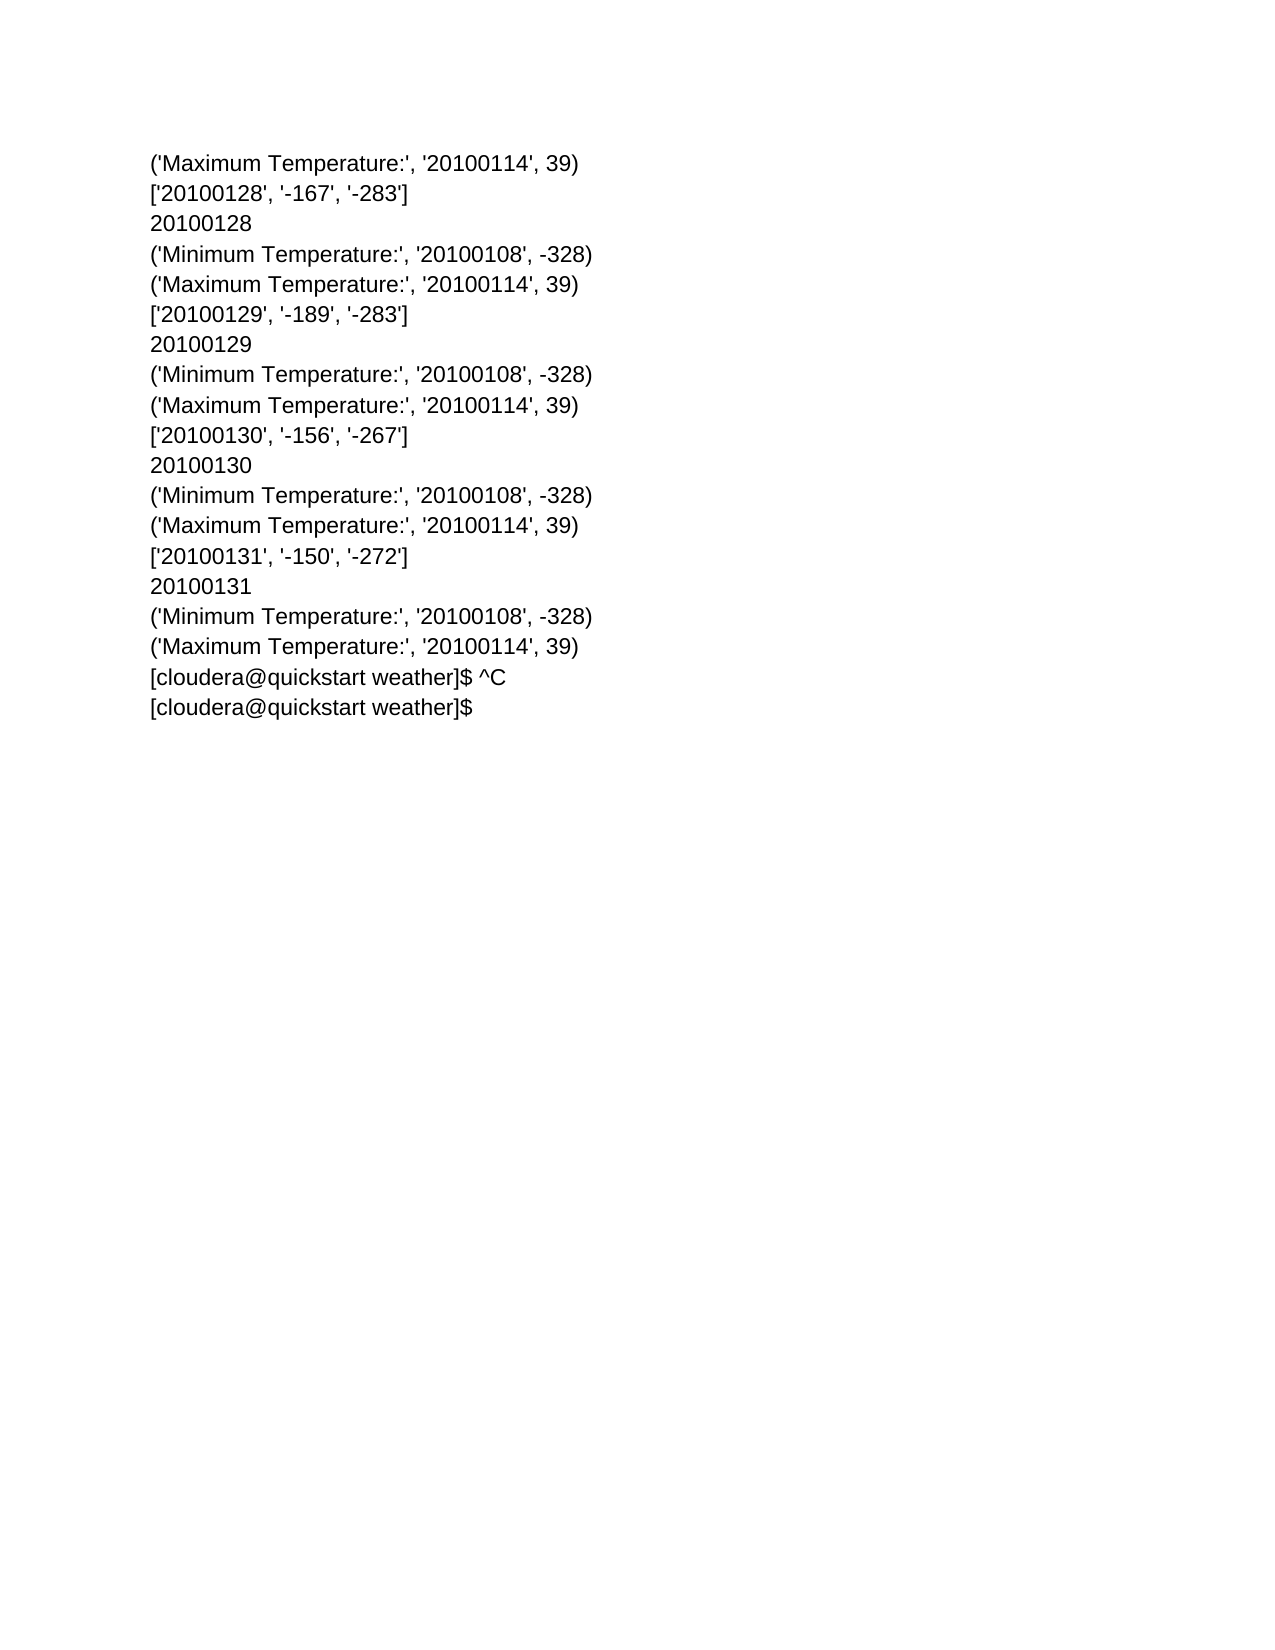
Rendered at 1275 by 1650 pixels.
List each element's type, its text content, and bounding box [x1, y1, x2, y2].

text 20100128 [150, 210, 1125, 237]
text 20100130 [150, 452, 1125, 478]
text ['20100128', '-167', '-283'] [150, 180, 1125, 207]
text ('Minimum Temperature:', '20100108', -328) [150, 482, 1125, 509]
text ['20100130', '-156', '-267'] [150, 422, 1125, 448]
text ('Minimum Temperature:', '20100108', -328) [150, 361, 1125, 388]
text ('Maximum Temperature:', '20100114', 39) [150, 512, 1125, 539]
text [150, 150, 1125, 176]
text ('Maximum Temperature:', '20100114', 39) [150, 392, 1125, 418]
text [150, 271, 1125, 297]
text ['20100129', '-189', '-283'] [150, 301, 1125, 327]
text ('Maximum Temperature:', '20100114', 39) [150, 633, 1125, 660]
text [150, 241, 1125, 267]
text 20100129 [150, 331, 1125, 358]
text [cloudera@quickstart weather]$ [150, 694, 1125, 720]
text 20100131 [150, 573, 1125, 599]
text ['20100131', '-150', '-272'] [150, 543, 1125, 569]
text ('Minimum Temperature:', '20100108', -328) [150, 603, 1125, 629]
text [cloudera@quickstart weather]$ ^C [150, 663, 1125, 690]
